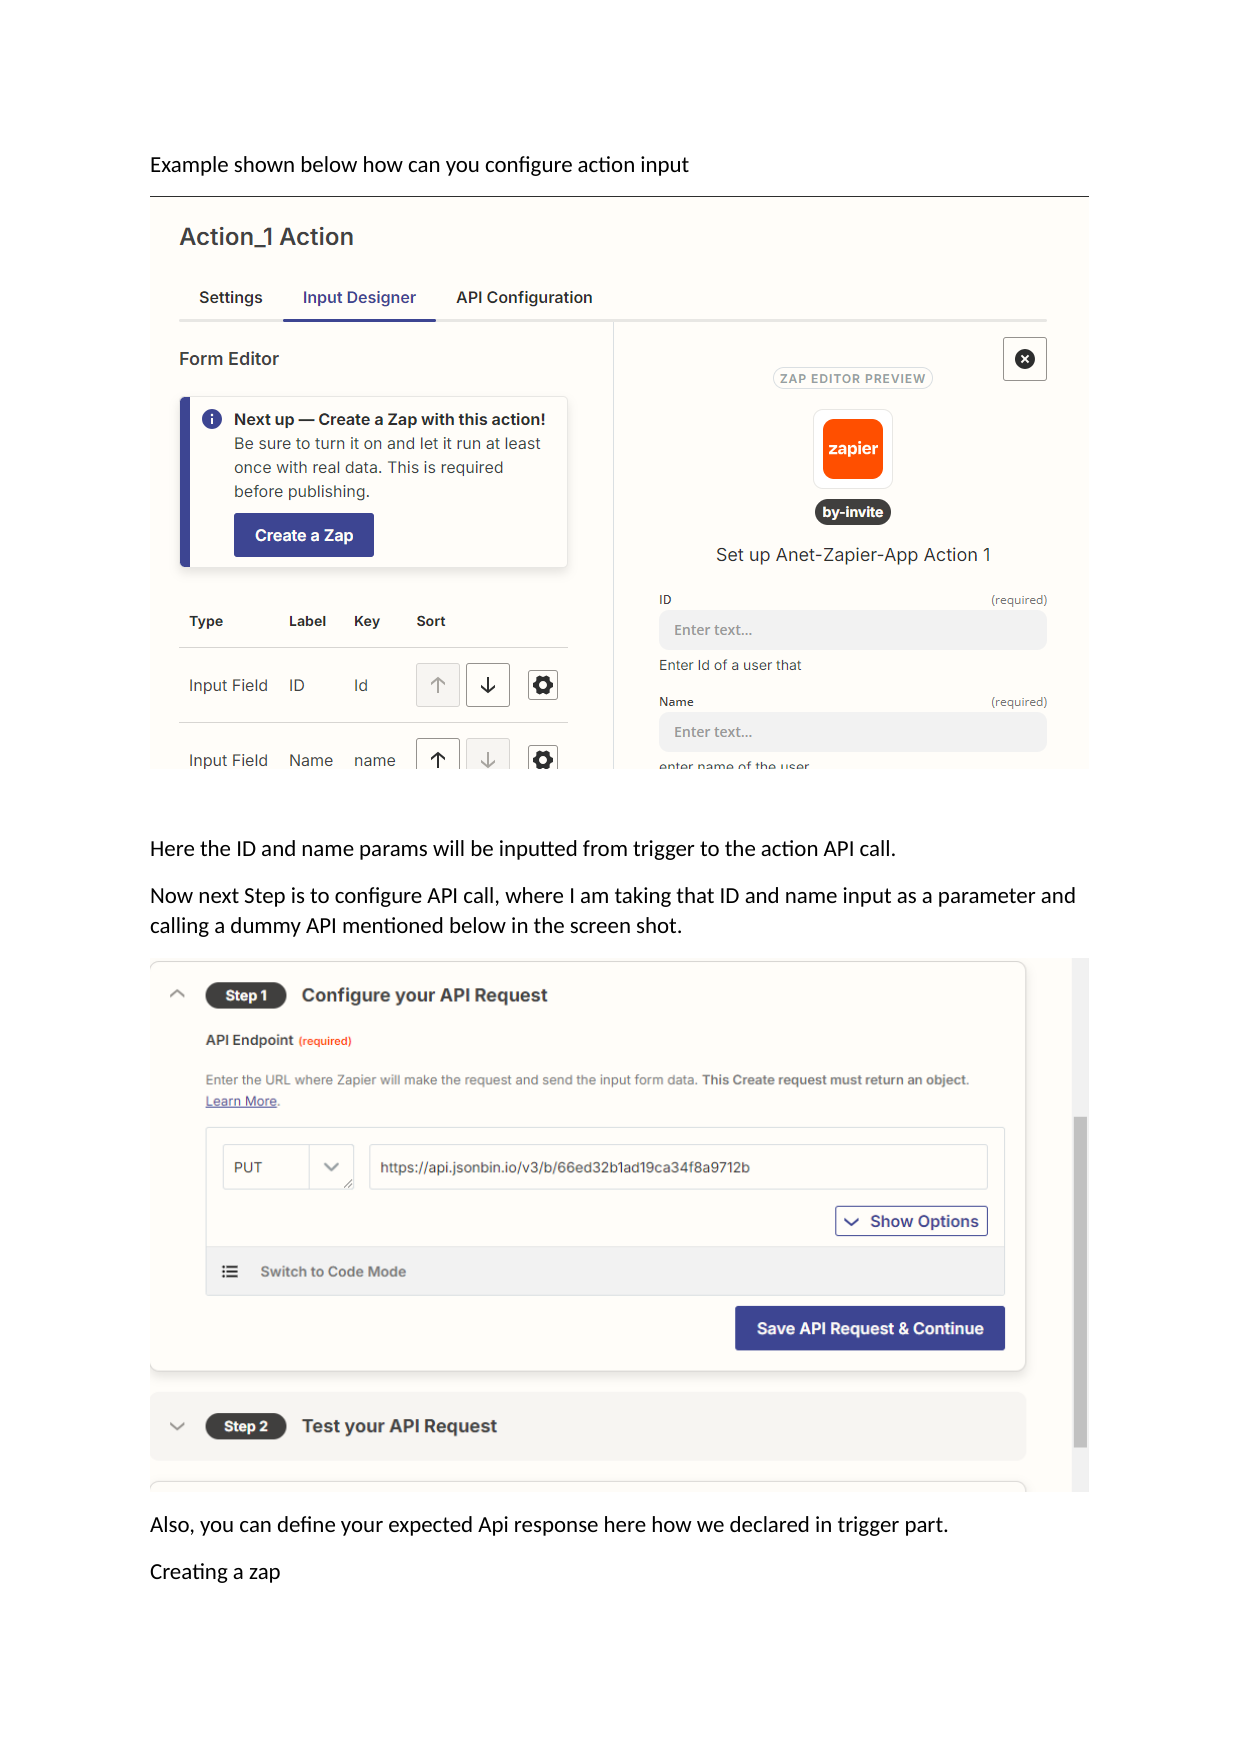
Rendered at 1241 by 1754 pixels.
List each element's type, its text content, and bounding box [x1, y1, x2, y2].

text Here the ID and name params will be inputted from trigger to the action API call. [150, 834, 1090, 862]
picture [150, 958, 1089, 1492]
text Creating a zap [150, 1557, 1090, 1585]
text Example shown below how can you configure action input [150, 150, 1090, 178]
picture [150, 196, 1089, 769]
text Now next Step is to configure API call, where I am taking that ID and name input as a parameter and calling a dummy API mentioned below in the screen shot. [150, 881, 1090, 939]
text Also, you can define your expected Api response here how we declared in trigger part. [150, 1510, 1090, 1538]
